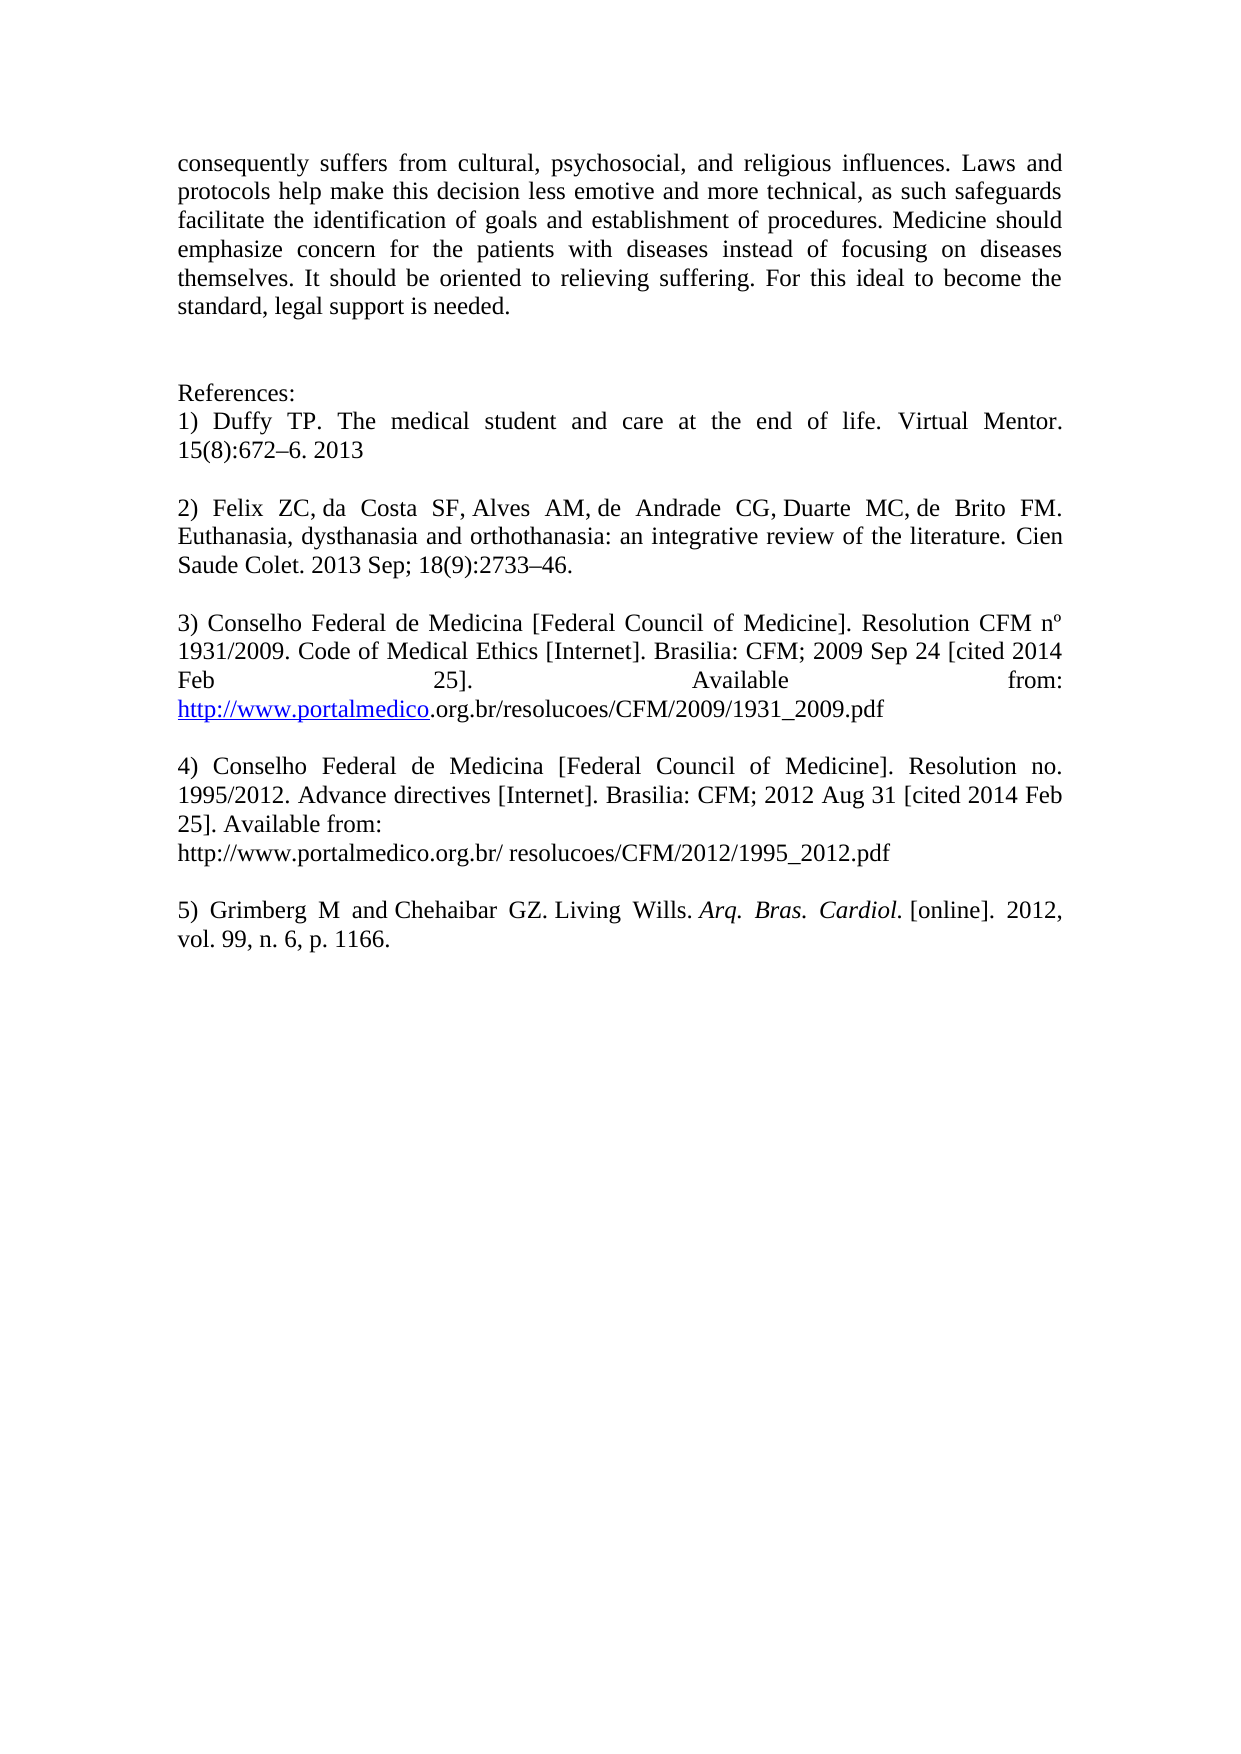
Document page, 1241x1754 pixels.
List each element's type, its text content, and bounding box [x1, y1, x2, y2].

text http://www.portalmedico.org.br/ resolucoes/CFM/2012/1995_2012.pdf [177, 838, 1063, 866]
text 3) Conselho Federal de Medicina [Federal Council of Medicine]. Resolution CFM nº 1931/2009. Code of Medical Ethics [Internet]. Brasilia: CFM; 2009 Sep 24 [cited 2014 Feb 25]. Available from: http://www.portalmedico.org.br/resolucoes/CFM/2009/1931_2009.pdf [177, 608, 1063, 723]
text 1) Duffy TP. The medical student and care at the end of life. Virtual Mentor. 15(8):672–6. 2013 [177, 406, 1063, 464]
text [177, 148, 1063, 320]
text 4) Conselho Federal de Medicina [Federal Council of Medicine]. Resolution no. 1995/2012. Advance directives [Internet]. Brasilia: CFM; 2012 Aug 31 [cited 2014 Feb 25]. Available from: [177, 751, 1063, 838]
text 2) Felix ZC, da Costa SF, Alves AM, de Andrade CG, Duarte MC, de Brito FM. Euthanasia, dysthanasia and orthothanasia: an integrative review of the literature. Cien Saude Colet. 2013 Sep; 18(9):2733–46. [177, 493, 1063, 579]
text References: [177, 378, 1063, 406]
text 5) Grimberg M and Chehaibar GZ. Living Wills. Arq. Bras. Cardiol. [online]. 2012, vol. 99, n. 6, p. 1166. [177, 895, 1063, 953]
